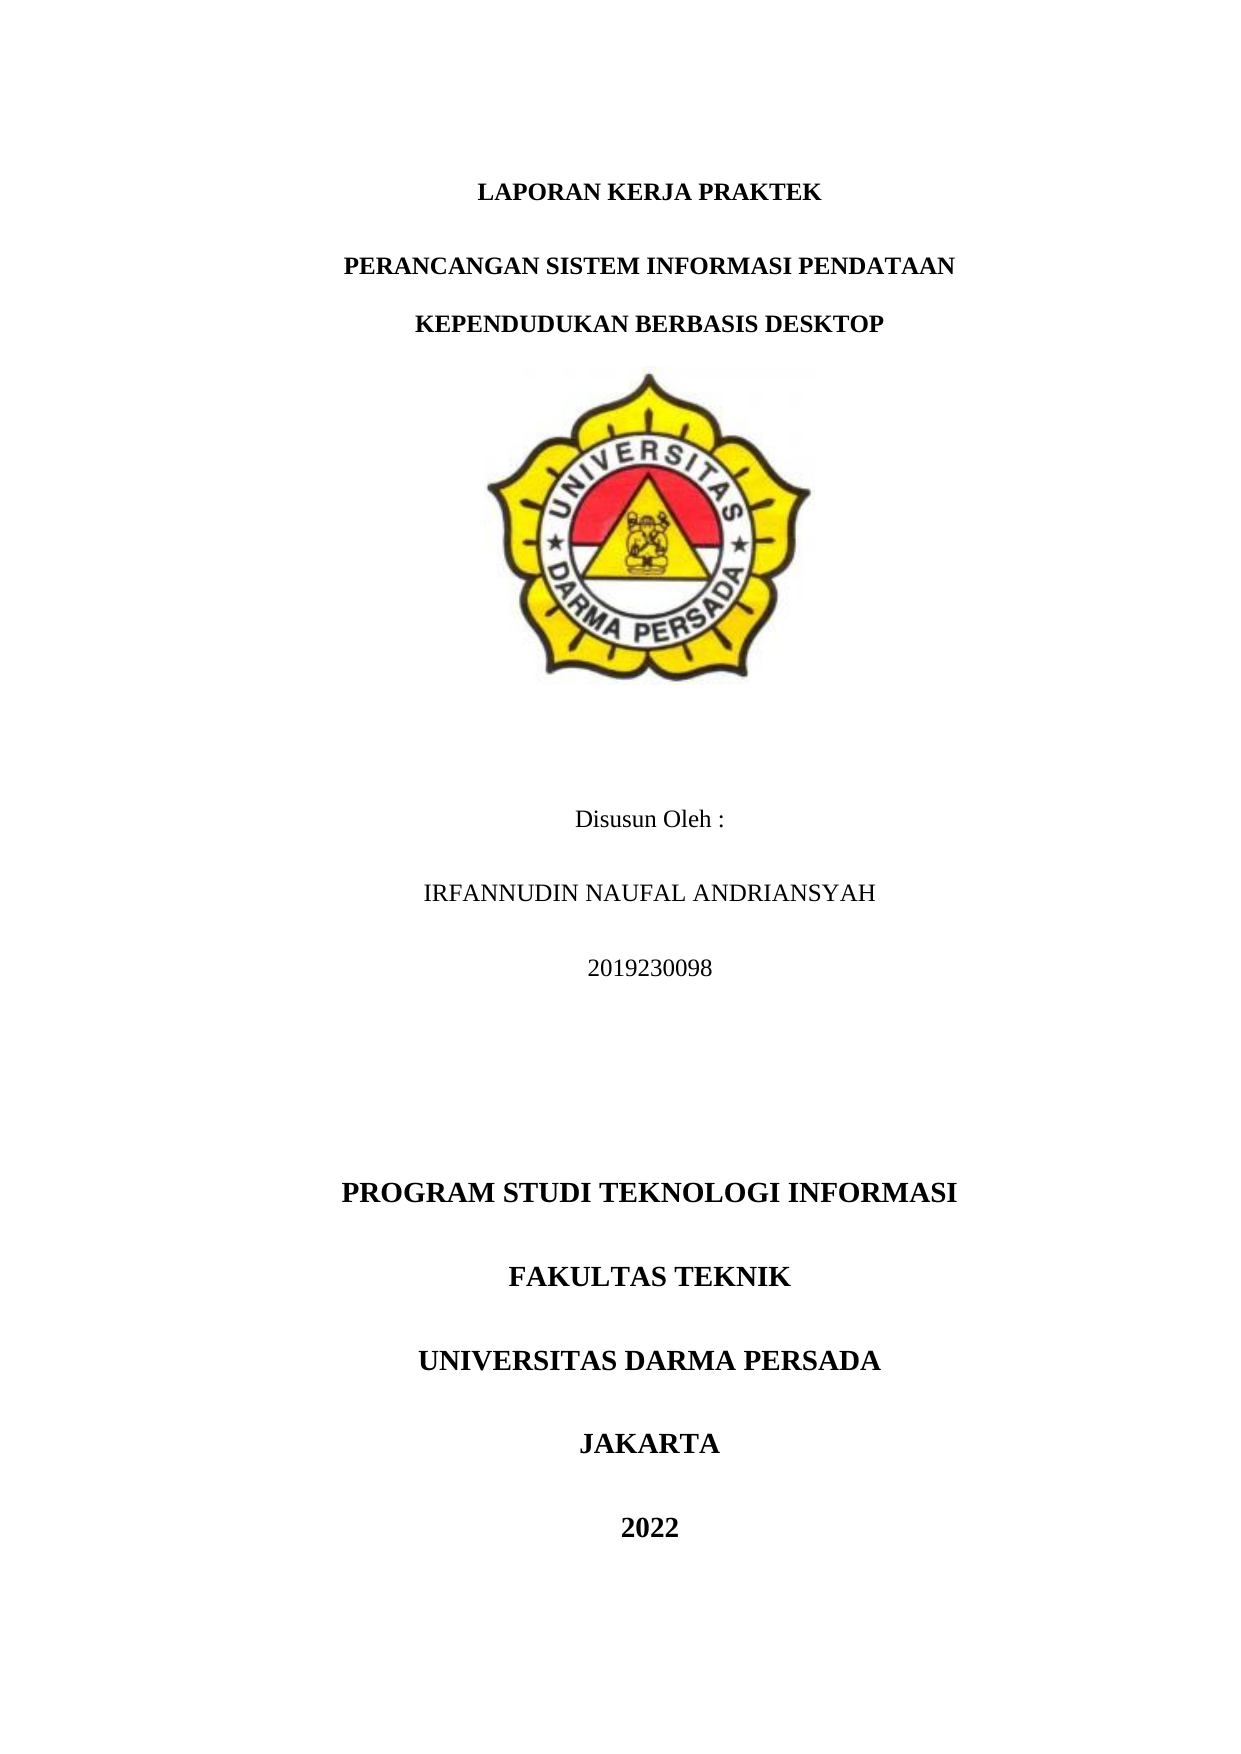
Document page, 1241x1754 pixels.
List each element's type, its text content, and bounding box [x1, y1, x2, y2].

text 2022 [236, 1510, 1063, 1544]
text FAKULTAS TEKNIK [236, 1259, 1063, 1292]
text PROGRAM STUDI TEKNOLOGI INFORMASI [236, 1175, 1063, 1209]
text IRFANNUDIN NAUFAL ANDRIANSYAH [236, 878, 1063, 907]
text UNIVERSITAS DARMA PERSADA [236, 1343, 1063, 1376]
text Disusun Oleh : [236, 804, 1063, 833]
picture [483, 366, 816, 685]
text PERANCANGAN SISTEM INFORMASI PENDATAAN KEPENDUDUKAN BERBASIS DESKTOP [236, 251, 1063, 338]
text JAKARTA [236, 1426, 1063, 1460]
text 2019230098 [236, 953, 1063, 981]
text LAPORAN KERJA PRAKTEK [236, 177, 1063, 206]
